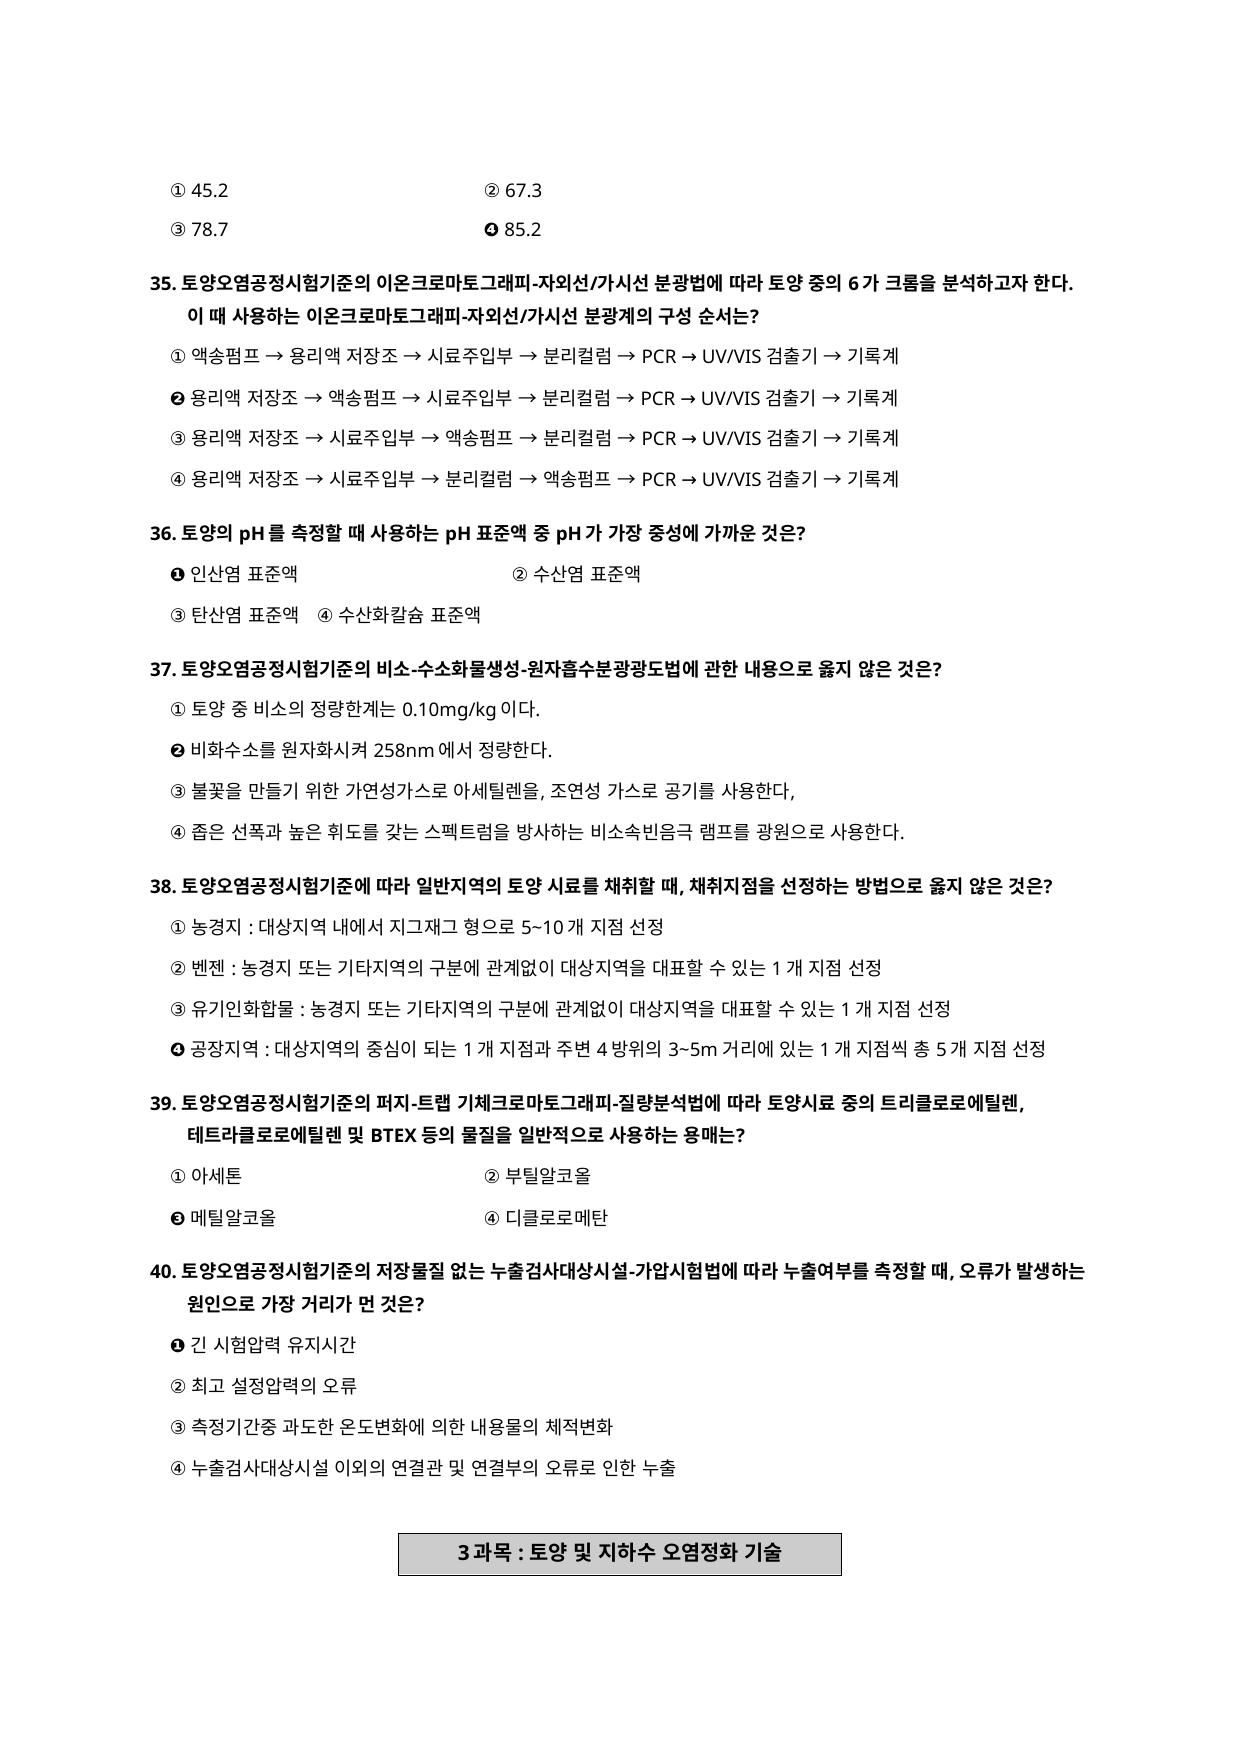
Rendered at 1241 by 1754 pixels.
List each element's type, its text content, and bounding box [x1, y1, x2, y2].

text ① 농경지 : 대상지역 내에서 지그재그 형으로 5~10개 지점 선정 [150, 912, 1090, 939]
text 36. 토양의 pH를 측정할 때 사용하는 pH 표준액 중 pH가 가장 중성에 가까운 것은? [150, 518, 1090, 546]
text 39. 토양오염공정시험기준의 퍼지-트랩 기체크로마토그래피-질량분석법에 따라 토양시료 중의 트리클로로에틸렌, 테트라클로로에틸렌 및 BTEX 등의 물질을 일반적으로 사용하는 용매는? [150, 1088, 1090, 1148]
text 35. 토양오염공정시험기준의 이온크로마토그래피-자외선/가시선 분광법에 따라 토양 중의 6가 크롬을 분석하고자 한다. 이 때 사용하는 이온크로마토그래피-자외선/가시선 분광계의 구성 순서는? [150, 269, 1090, 328]
text ❷ 비화수소를 원자화시켜 258nm에서 정량한다. [150, 736, 1090, 763]
text ② 최고 설정압력의 오류 [150, 1371, 1090, 1398]
text ③ 탄산염 표준액 ④ 수산화칼슘 표준액 [150, 601, 1090, 628]
text ③ 불꽃을 만들기 위한 가연성가스로 아세틸렌을, 조연성 가스로 공기를 사용한다, [150, 777, 1090, 804]
text ④ 좁은 선폭과 높은 휘도를 갖는 스펙트럼을 방사하는 비소속빈음극 램프를 광원으로 사용한다. [150, 818, 1090, 845]
text ❶ 인산염 표준액 ② 수산염 표준액 [150, 559, 1090, 587]
text ② 벤젠 : 농경지 또는 기타지역의 구분에 관계없이 대상지역을 대표할 수 있는 1개 지점 선정 [150, 953, 1090, 980]
text ④ 용리액 저장조 → 시료주입부 → 분리컬럼 → 액송펌프 → PCR → UV/VIS 검출기 → 기록계 [150, 465, 1090, 492]
text ① 액송펌프 → 용리액 저장조 → 시료주입부 → 분리컬럼 → PCR → UV/VIS 검출기 → 기록계 [150, 342, 1090, 369]
text ❶ 긴 시험압력 유지시간 [150, 1330, 1090, 1358]
text ❹ 공장지역 : 대상지역의 중심이 되는 1개 지점과 주변 4방위의 3~5m 거리에 있는 1개 지점씩 총 5개 지점 선정 [150, 1035, 1090, 1062]
text ① 아세톤 ② 부틸알코올 [150, 1162, 1090, 1189]
text ③ 유기인화합물 : 농경지 또는 기타지역의 구분에 관계없이 대상지역을 대표할 수 있는 1개 지점 선정 [150, 994, 1090, 1021]
text ④ 누출검사대상시설 이외의 연결관 및 연결부의 오류로 인한 누출 [150, 1453, 1090, 1480]
text 37. 토양오염공정시험기준의 비소-수소화물생성-원자흡수분광광도법에 관한 내용으로 옳지 않은 것은? [150, 654, 1090, 681]
text ① 토양 중 비소의 정량한계는 0.10mg/kg이다. [150, 695, 1090, 722]
text ① 45.2 ② 67.3 [150, 177, 1090, 203]
text ③ 용리액 저장조 → 시료주입부 → 액송펌프 → 분리컬럼 → PCR → UV/VIS 검출기 → 기록계 [150, 424, 1090, 451]
text ❷ 용리액 저장조 → 액송펌프 → 시료주입부 → 분리컬럼 → PCR → UV/VIS 검출기 → 기록계 [150, 383, 1090, 410]
text ❸ 메틸알코올 ④ 디클로로메탄 [150, 1203, 1090, 1230]
table_header 3과목 : 토양 및 지하수 오염정화 기술 [399, 1534, 841, 1574]
text ③ 측정기간중 과도한 온도변화에 의한 내용물의 체적변화 [150, 1412, 1090, 1439]
text 38. 토양오염공정시험기준에 따라 일반지역의 토양 시료를 채취할 때, 채취지점을 선정하는 방법으로 옳지 않은 것은? [150, 871, 1090, 898]
text ③ 78.7 ❹ 85.2 [150, 217, 1090, 242]
text 40. 토양오염공정시험기준의 저장물질 없는 누출검사대상시설-가압시험법에 따라 누출여부를 측정할 때, 오류가 발생하는 원인으로 가장 거리가 먼 것은? [150, 1257, 1090, 1317]
